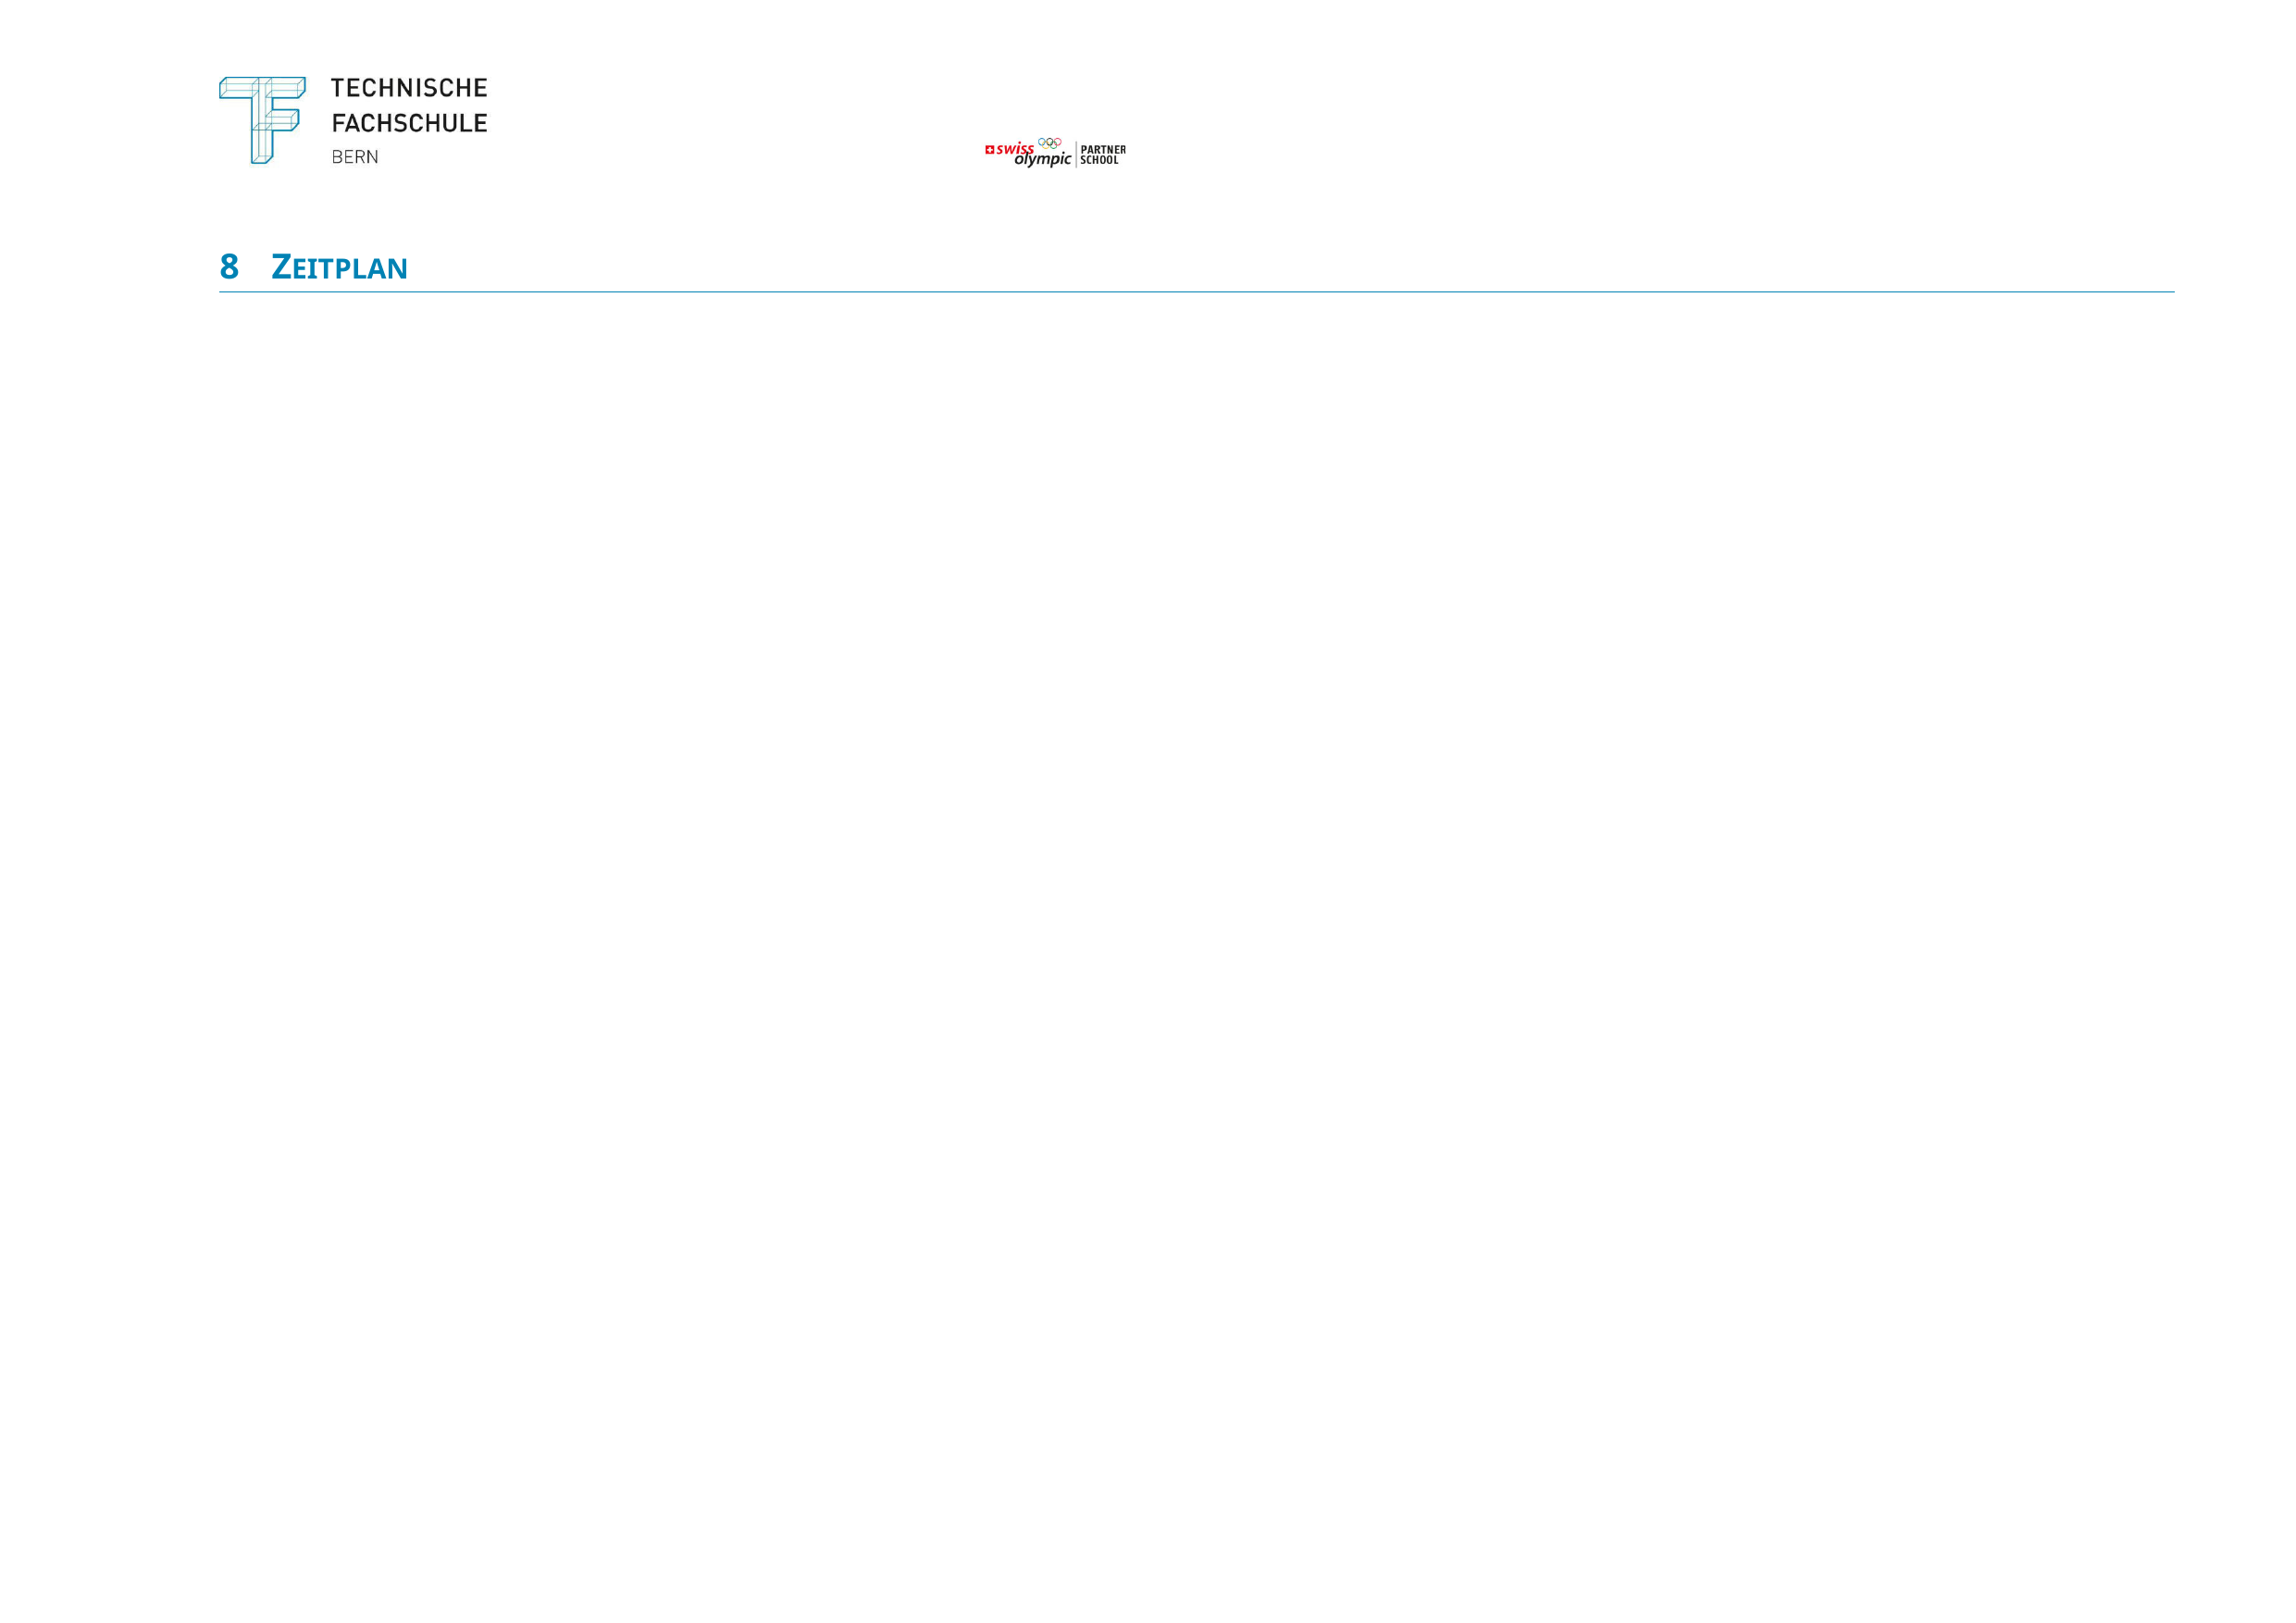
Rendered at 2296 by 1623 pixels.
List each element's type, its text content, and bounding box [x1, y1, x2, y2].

picture [219, 77, 1126, 194]
subtitle Zeitplan [219, 242, 2175, 291]
